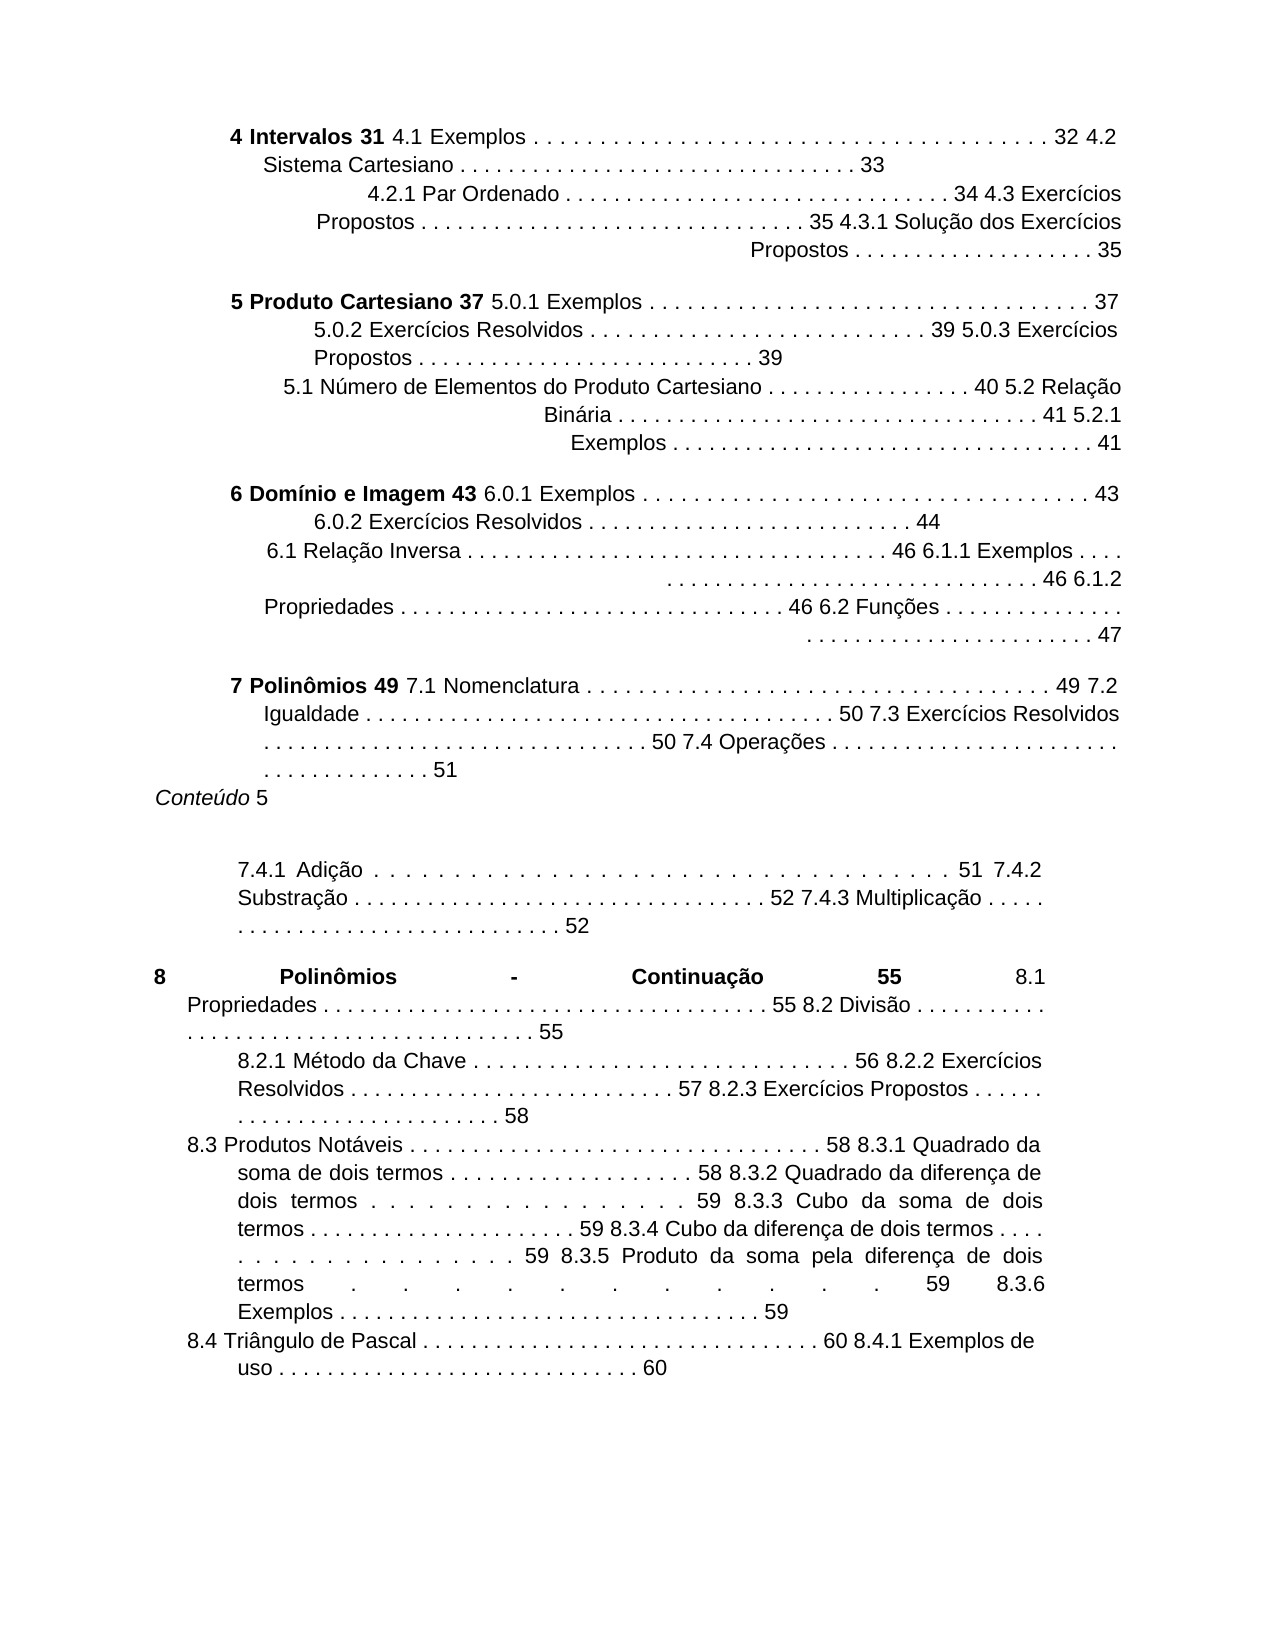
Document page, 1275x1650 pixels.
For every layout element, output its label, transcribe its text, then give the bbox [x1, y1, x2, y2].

text 5 Produto Cartesiano 37 5.0.1 Exemplos . . . . . . . . . . . . . . . . . . . . . . . . . . . . . . . . . . . 37 5.0.2 Exercícios Resolvidos . . . . . . . . . . . . . . . . . . . . . . . . . . . 39 5.0.3 Exercícios Propostos . . . . . . . . . . . . . . . . . . . . . . . . . . . . 39 [231, 289, 1122, 370]
text Conteúdo 5 [155, 785, 1168, 810]
text 4.2.1 Par Ordenado . . . . . . . . . . . . . . . . . . . . . . . . . . . . . . . . 34 4.3 Exercícios Propostos . . . . . . . . . . . . . . . . . . . . . . . . . . . . . . . . 35 4.3.1 Solução dos Exercícios Propostos . . . . . . . . . . . . . . . . . . . . 35 [263, 181, 1122, 262]
text 5.1 Número de Elementos do Produto Cartesiano . . . . . . . . . . . . . . . . . 40 5.2 Relação Binária . . . . . . . . . . . . . . . . . . . . . . . . . . . . . . . . . . . 41 5.2.1 Exemplos . . . . . . . . . . . . . . . . . . . . . . . . . . . . . . . . . . . 41 [263, 374, 1122, 455]
text 6 Domínio e Imagem 43 6.0.1 Exemplos . . . . . . . . . . . . . . . . . . . . . . . . . . . . . . . . . . . 43 6.0.2 Exercícios Resolvidos . . . . . . . . . . . . . . . . . . . . . . . . . . . 44 [230, 481, 1122, 534]
text 8.4 Triângulo de Pascal . . . . . . . . . . . . . . . . . . . . . . . . . . . . . . . . . 60 8.4.1 Exemplos de uso . . . . . . . . . . . . . . . . . . . . . . . . . . . . . . 60 [187, 1327, 1046, 1380]
text 7 Polinômios 49 7.1 Nomenclatura . . . . . . . . . . . . . . . . . . . . . . . . . . . . . . . . . . . . 49 7.2 Igualdade . . . . . . . . . . . . . . . . . . . . . . . . . . . . . . . . . . . . . . . 50 7.3 Exercícios Resolvidos . . . . . . . . . . . . . . . . . . . . . . . . . . . . . . . . 50 7.4 Operações . . . . . . . . . . . . . . . . . . . . . . . . . . . . . . . . . . . . . . 51 [230, 673, 1122, 782]
text 8.2.1 Método da Chave . . . . . . . . . . . . . . . . . . . . . . . . . . . . . . 56 8.2.2 Exercícios Resolvidos . . . . . . . . . . . . . . . . . . . . . . . . . . . 57 8.2.3 Exercícios Propostos . . . . . . . . . . . . . . . . . . . . . . . . . . . . 58 [237, 1048, 1046, 1129]
text 6.1 Relação Inversa . . . . . . . . . . . . . . . . . . . . . . . . . . . . . . . . . . . 46 6.1.1 Exemplos . . . . . . . . . . . . . . . . . . . . . . . . . . . . . . . . . . . 46 6.1.2 Propriedades . . . . . . . . . . . . . . . . . . . . . . . . . . . . . . . . 46 6.2 Funções . . . . . . . . . . . . . . . . . . . . . . . . . . . . . . . . . . . . . . . 47 [263, 538, 1122, 647]
text 7.4.1 Adição . . . . . . . . . . . . . . . . . . . . . . . . . . . . . . . . . . . . 51 7.4.2 Substração . . . . . . . . . . . . . . . . . . . . . . . . . . . . . . . . . . 52 7.4.3 Multiplicação . . . . . . . . . . . . . . . . . . . . . . . . . . . . . . . . 52 [237, 857, 1046, 938]
text 8 Polinômios - Continuação 55 8.1 Propriedades . . . . . . . . . . . . . . . . . . . . . . . . . . . . . . . . . . . . . 55 8.2 Divisão . . . . . . . . . . . . . . . . . . . . . . . . . . . . . . . . . . . . . . . . 55 [154, 964, 1046, 1044]
text 8.3 Produtos Notáveis . . . . . . . . . . . . . . . . . . . . . . . . . . . . . . . . . 58 8.3.1 Quadrado da soma de dois termos . . . . . . . . . . . . . . . . . . . 58 8.3.2 Quadrado da diferença de dois termos . . . . . . . . . . . . . . . . . 59 8.3.3 Cubo da soma de dois termos . . . . . . . . . . . . . . . . . . . . . . 59 8.3.4 Cubo da diferença de dois termos . . . . . . . . . . . . . . . . . . . . 59 8.3.5 Produto da soma pela diferença de dois termos . . . . . . . . . . . 59 8.3.6 Exemplos . . . . . . . . . . . . . . . . . . . . . . . . . . . . . . . . . . . 59 [187, 1132, 1046, 1324]
text 4 Intervalos 31 4.1 Exemplos . . . . . . . . . . . . . . . . . . . . . . . . . . . . . . . . . . . . . . . 32 4.2 Sistema Cartesiano . . . . . . . . . . . . . . . . . . . . . . . . . . . . . . . . . 33 [230, 124, 1122, 177]
